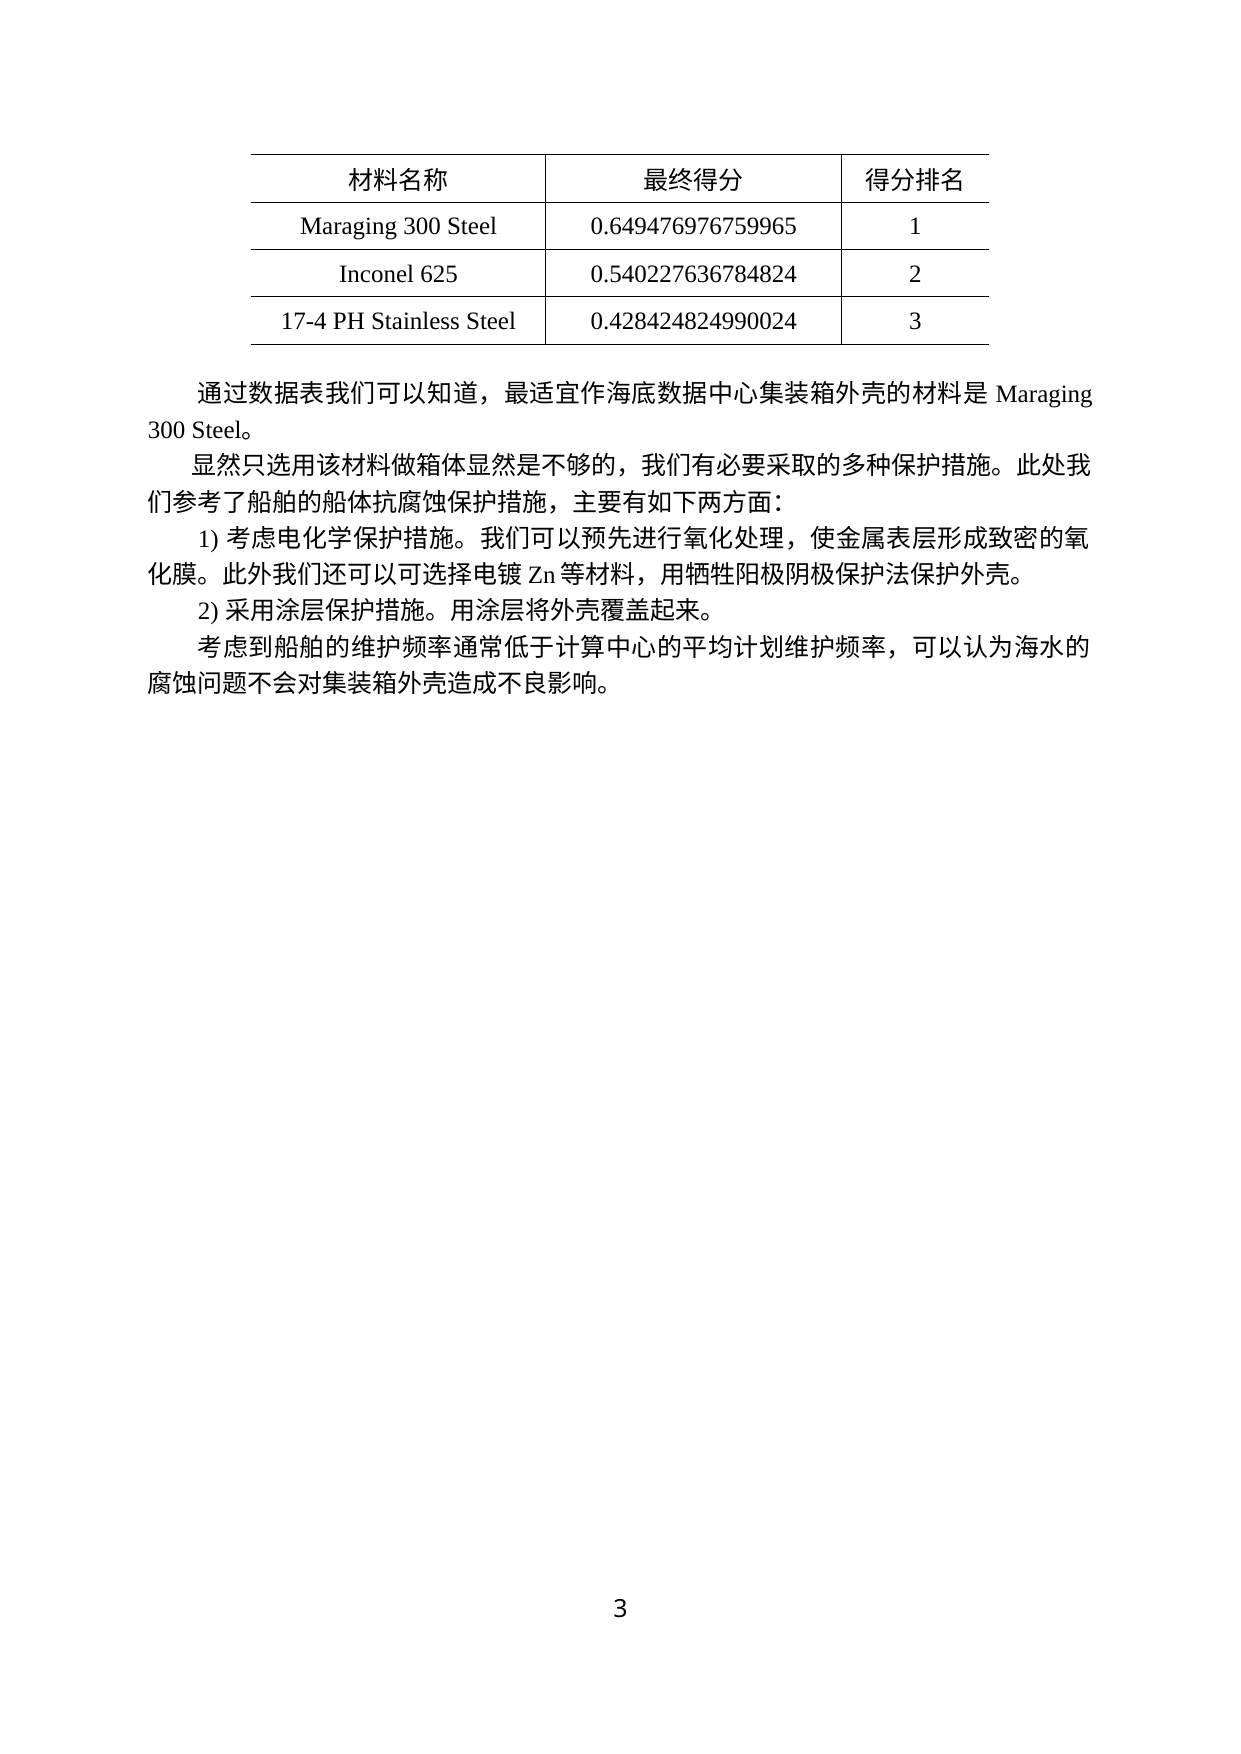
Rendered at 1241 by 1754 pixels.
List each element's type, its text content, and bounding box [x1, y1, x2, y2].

text 通过数据表我们可以知道，最适宜作海底数据中心集装箱外壳的材料是Maraging 300 Steel。 [148, 373, 1092, 446]
text 显然只选用该材料做箱体显然是不够的，我们有必要采取的多种保护措施。此处我们参考了船舶的船体抗腐蚀保护措施，主要有如下两方面： [148, 446, 1092, 518]
table_header 最终得分 [546, 155, 841, 202]
table_header 材料名称 [251, 155, 545, 202]
table_header 得分排名 [842, 155, 989, 202]
table_cell Inconel 625 [251, 250, 545, 296]
table_cell 3 [842, 297, 989, 343]
table_cell 1 [842, 203, 989, 249]
table_cell 0.649476976759965 [546, 203, 841, 249]
text 考虑到船舶的维护频率通常低于计算中心的平均计划维护频率，可以认为海水的腐蚀问题不会对集装箱外壳造成不良影响。 [148, 627, 1092, 699]
text 2) 采用涂层保护措施。用涂层将外壳覆盖起来。 [148, 591, 1092, 627]
table_cell 0.428424824990024 [546, 297, 841, 343]
table_cell 2 [842, 250, 989, 296]
table_cell Maraging 300 Steel [251, 203, 545, 249]
text 1) 考虑电化学保护措施。我们可以预先进行氧化处理，使金属表层形成致密的氧化膜。此外我们还可以可选择电镀Zn等材料，用牺牲阳极阴极保护法保护外壳。 [148, 518, 1092, 591]
table_cell 0.540227636784824 [546, 250, 841, 296]
table_cell 17-4 PH Stainless Steel [251, 297, 545, 343]
